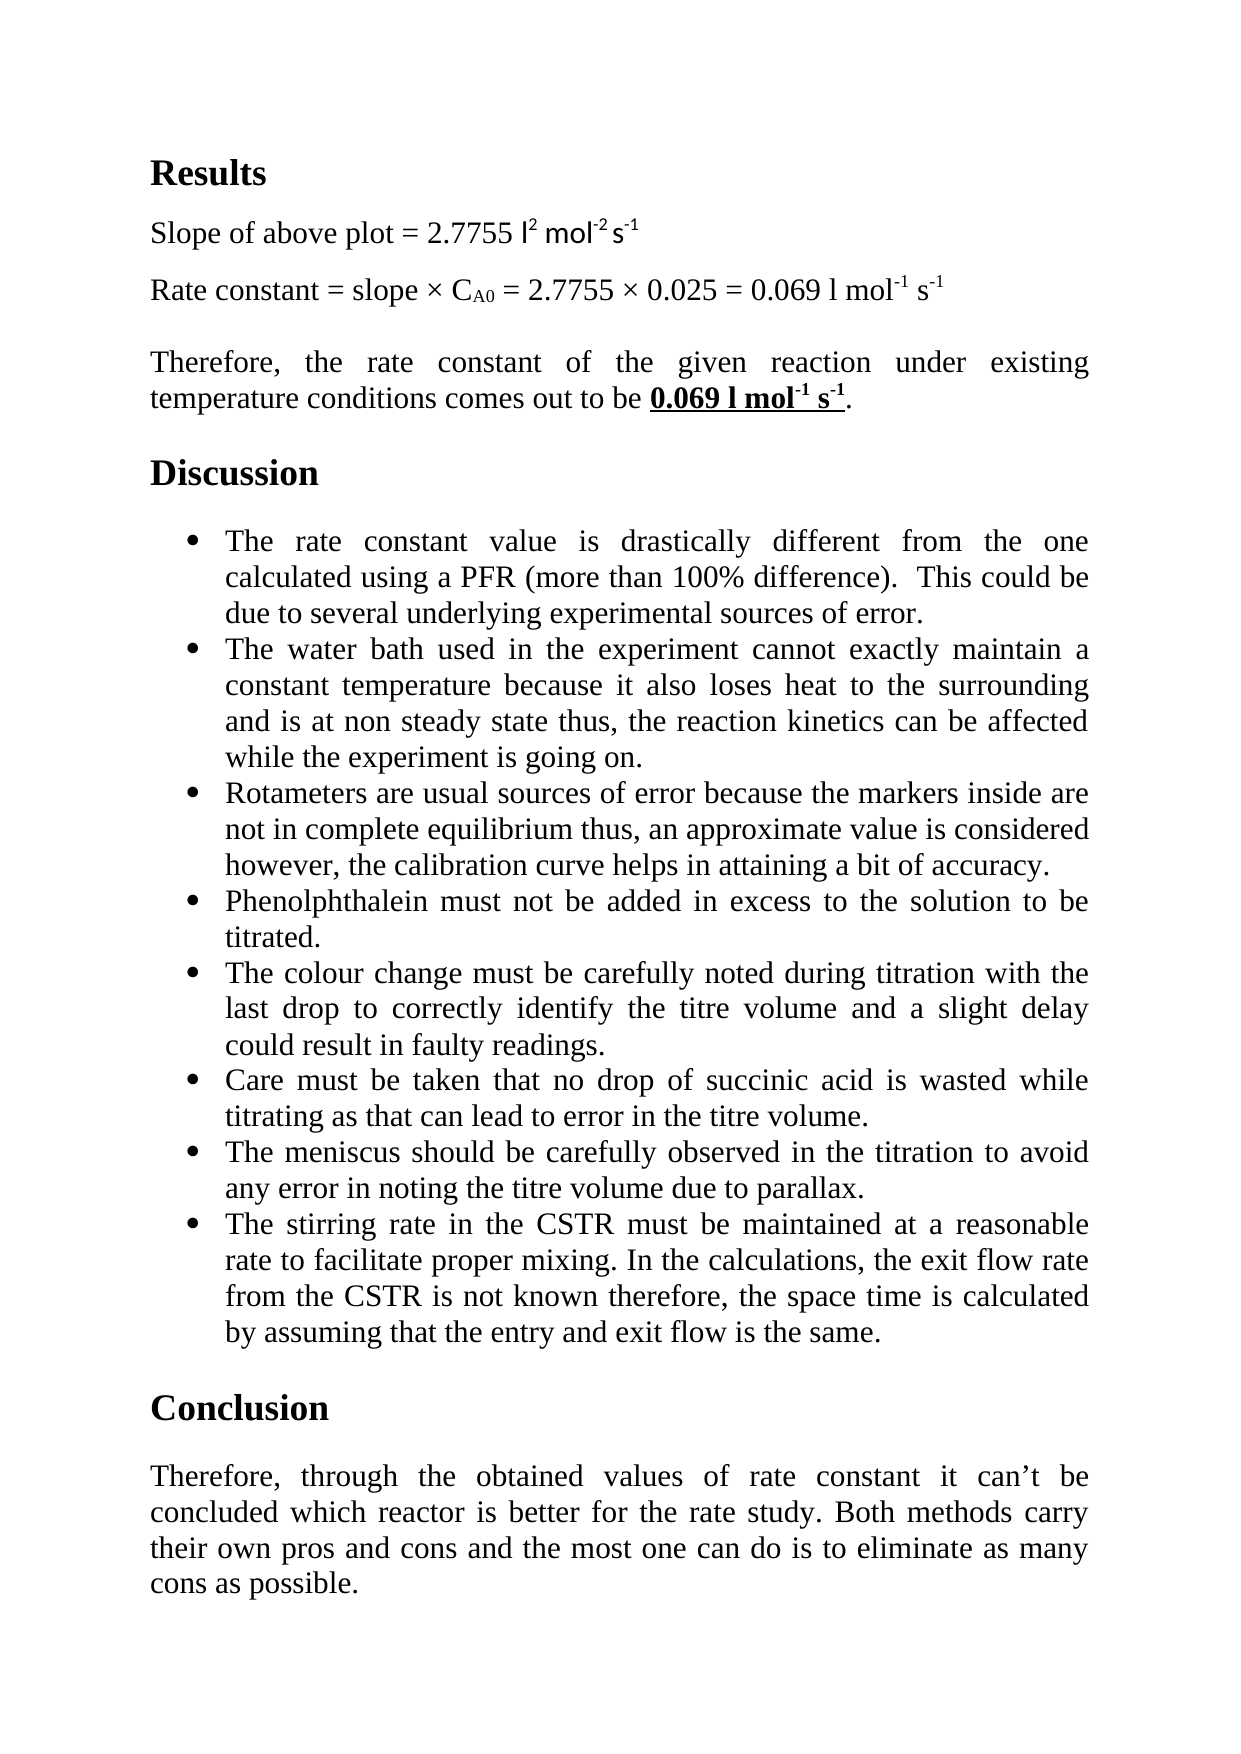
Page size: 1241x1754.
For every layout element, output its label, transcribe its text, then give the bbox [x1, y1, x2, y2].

list Care must be taken that no drop of succinic acid is wasted while titrating as that can lead to error in the titre volume. [187, 1062, 1090, 1133]
text Therefore, the rate constant of the given reaction under existing temperature conditions comes out to be 0.069 l mol-1 s-1. [150, 343, 1090, 415]
list The meniscus should be carefully observed in the titration to avoid any error in noting the titre volume due to parallax. [187, 1133, 1090, 1205]
text Results [150, 150, 1090, 193]
list The colour change must be carefully noted during titration with the last drop to correctly identify the titre volume and a slight delay could result in faulty readings. [187, 954, 1090, 1062]
text Discussion [150, 451, 1090, 494]
text Therefore, through the obtained values of rate constant it can’t be concluded which reactor is better for the rate study. Both methods carry their own pros and cons and the most one can do is to eliminate as many cons as possible. [150, 1457, 1090, 1601]
text Rate constant = slope × CA0 = 2.7755 × 0.025 = 0.069 l mol-1 s-1 [150, 271, 1090, 307]
list Rotameters are usual sources of error because the markers inside are not in complete equilibrium thus, an approximate value is considered however, the calibration curve helps in attaining a bit of accuracy. [187, 774, 1090, 882]
list The stirring rate in the CSTR must be maintained at a reasonable rate to facilitate proper mixing. In the calculations, the exit flow rate from the CSTR is not known therefore, the space time is calculated by assuming that the entry and exit flow is the same. [187, 1205, 1090, 1349]
list Phenolphthalein must not be added in excess to the solution to be titrated. [187, 882, 1090, 954]
list The rate constant value is drastically different from the one calculated using a PFR (more than 100% difference). This could be due to several underlying experimental sources of error. [187, 523, 1090, 630]
text Slope of above plot = 2.7755 l2 mol-2 s-1 [150, 213, 1090, 251]
text Conclusion [150, 1385, 1090, 1428]
list The water bath used in the experiment cannot exactly maintain a constant temperature because it also loses heat to the surrounding and is at non steady state thus, the reaction kinetics can be affected while the experiment is going on. [187, 630, 1090, 774]
